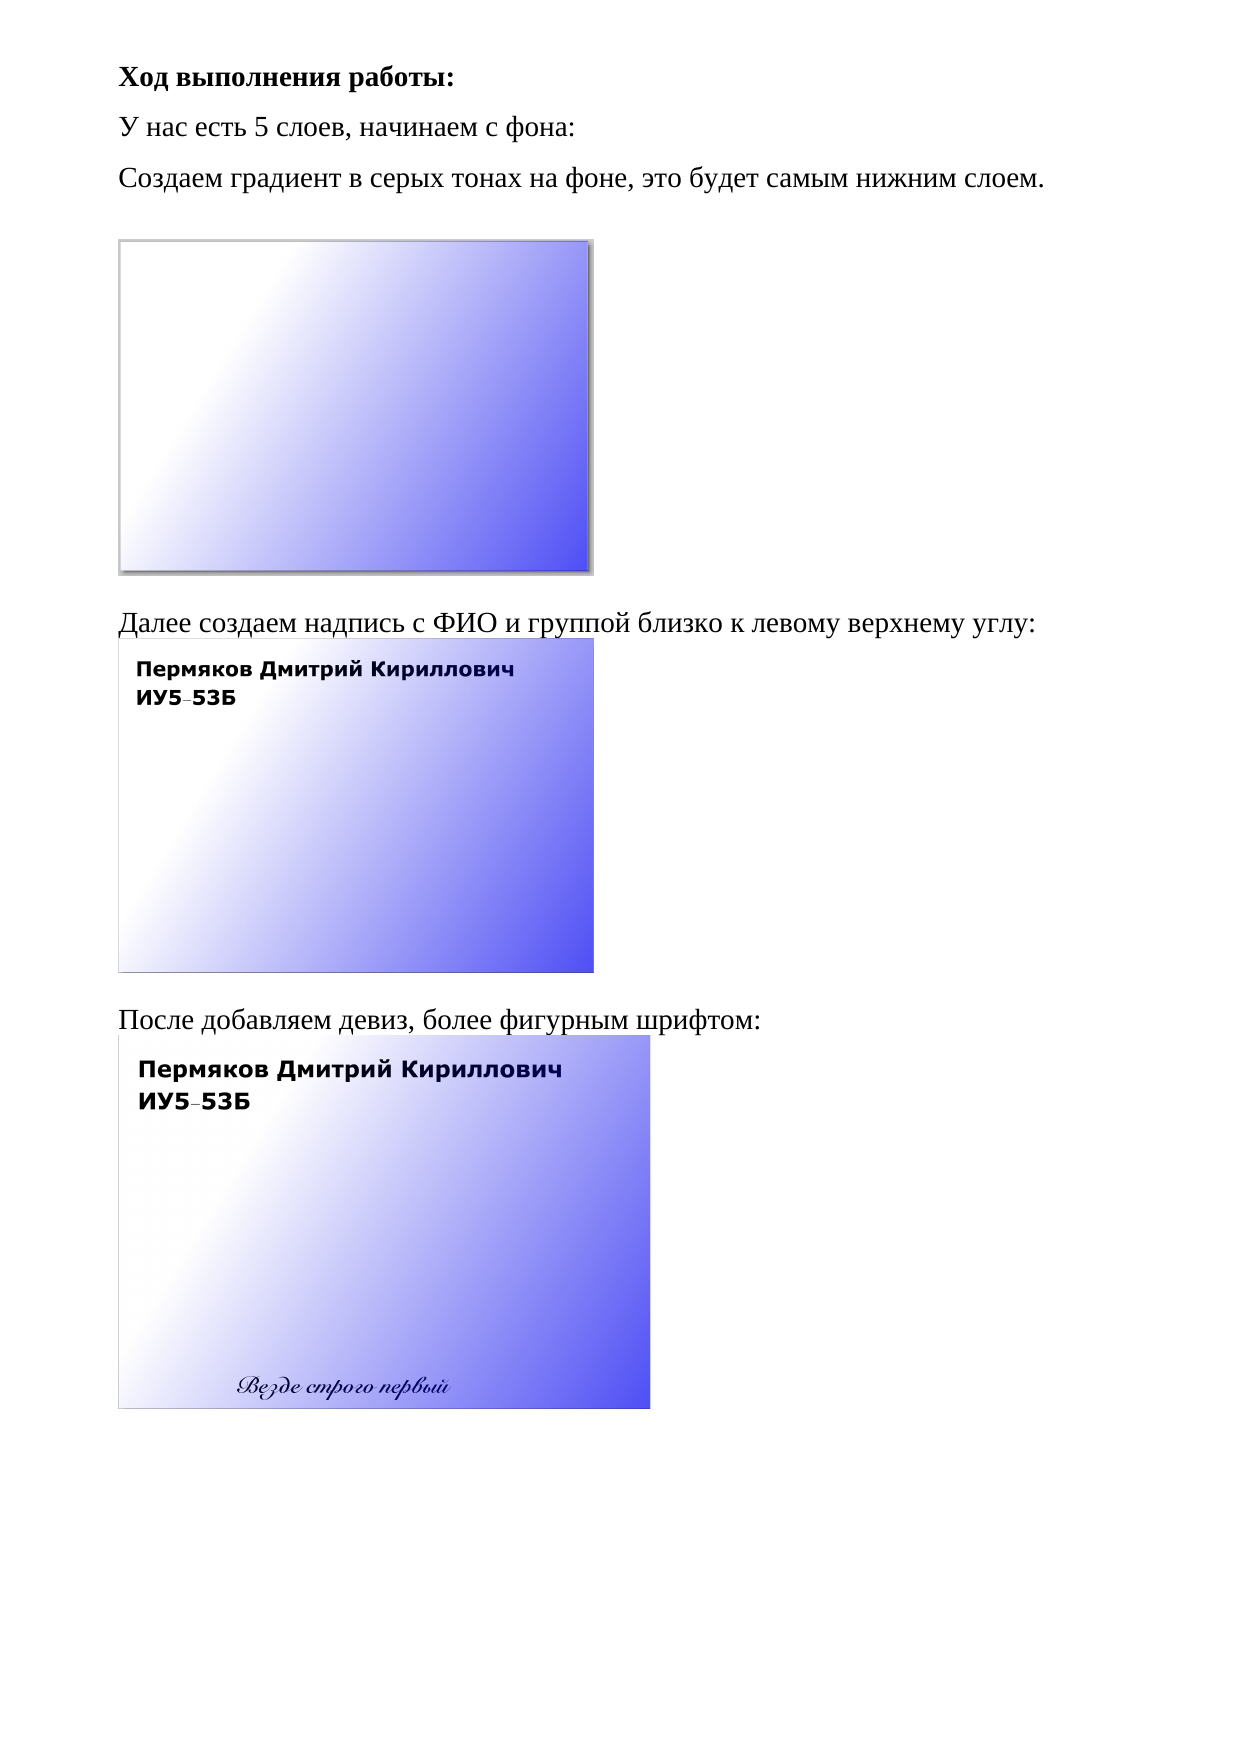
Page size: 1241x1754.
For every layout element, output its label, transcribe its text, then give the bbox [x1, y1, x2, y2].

text Создаем градиент в серых тонах на фоне, это будет самым нижним слоем. [118, 160, 1181, 193]
picture [118, 239, 594, 576]
picture [118, 638, 594, 973]
text У нас есть 5 слоев, начинаем с фона: [118, 109, 1181, 143]
picture [118, 1035, 651, 1409]
text Ход выполнения работы: [118, 59, 1181, 93]
